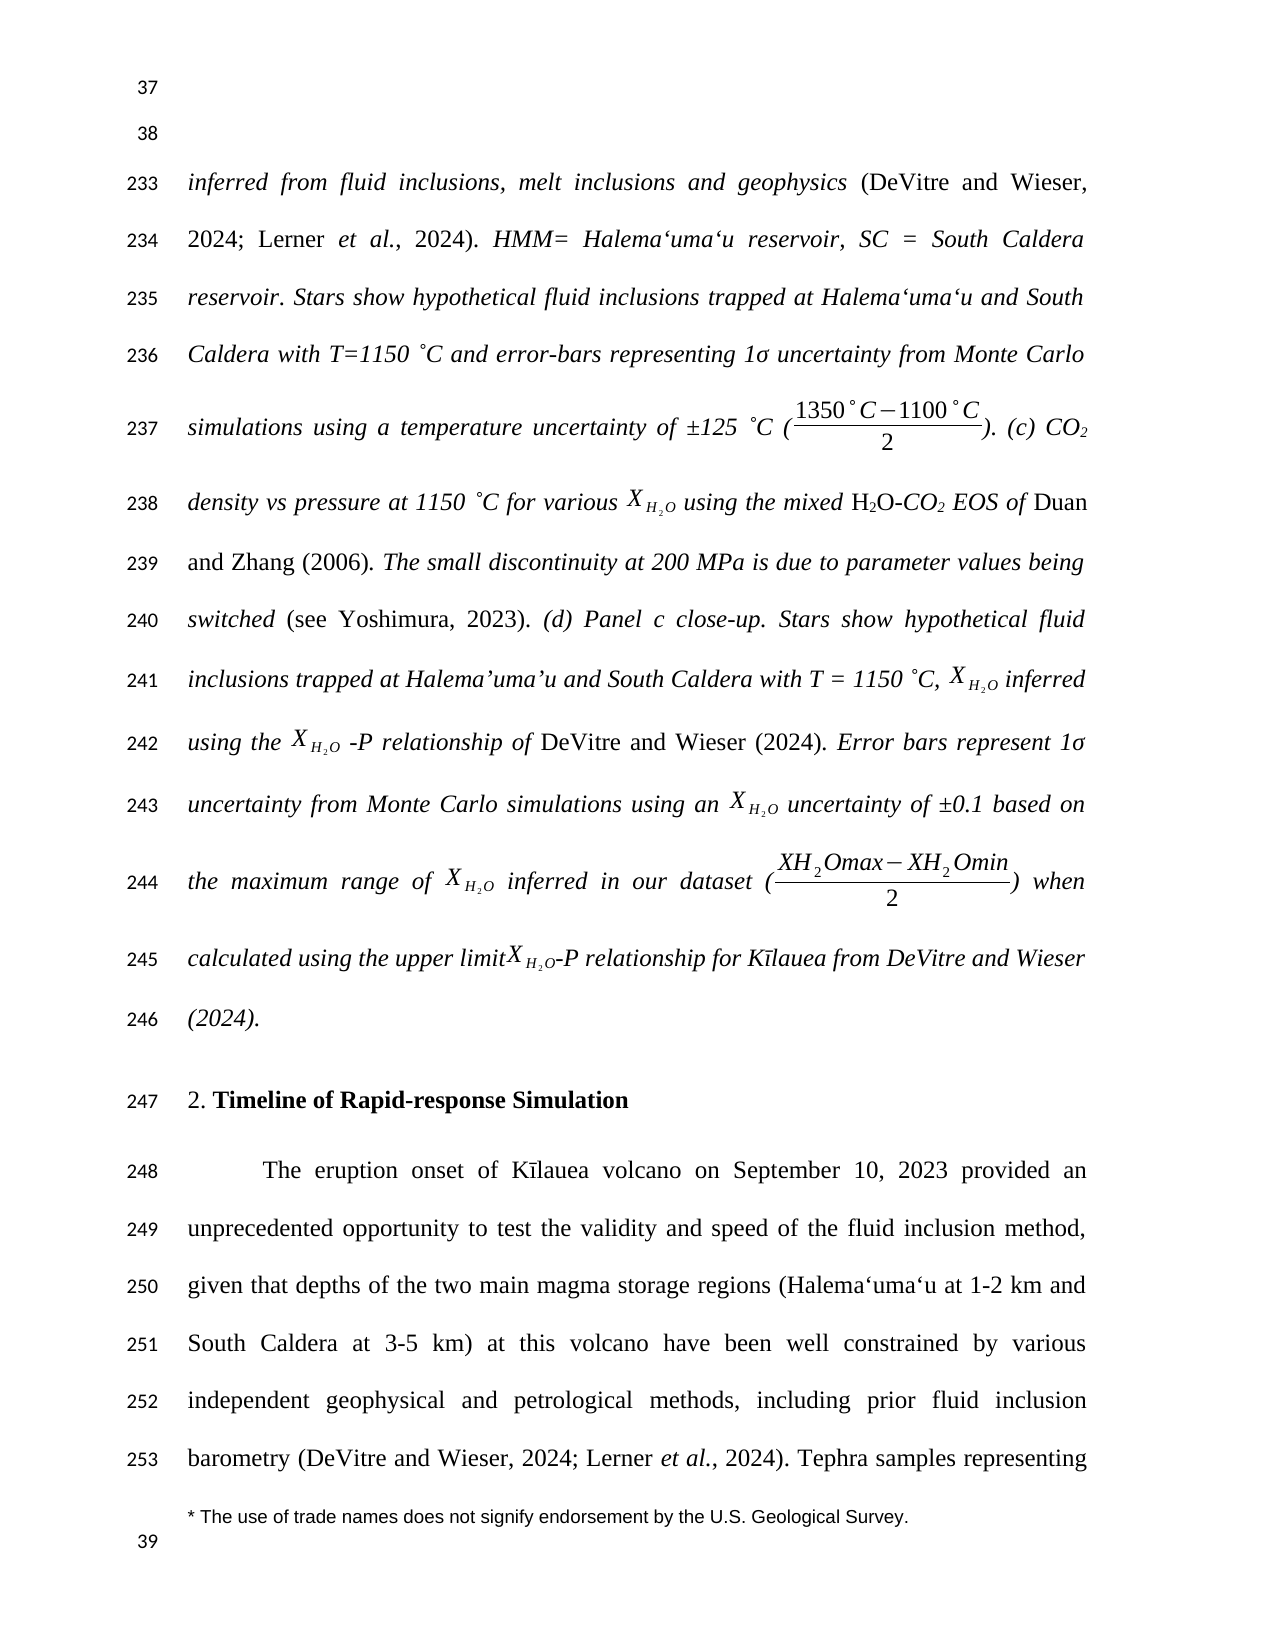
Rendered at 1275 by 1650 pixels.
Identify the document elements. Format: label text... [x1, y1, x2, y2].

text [187, 1155, 1087, 1471]
subtitle 2. Timeline of Rapid-response Simulation [187, 1085, 1087, 1114]
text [187, 167, 1087, 1031]
